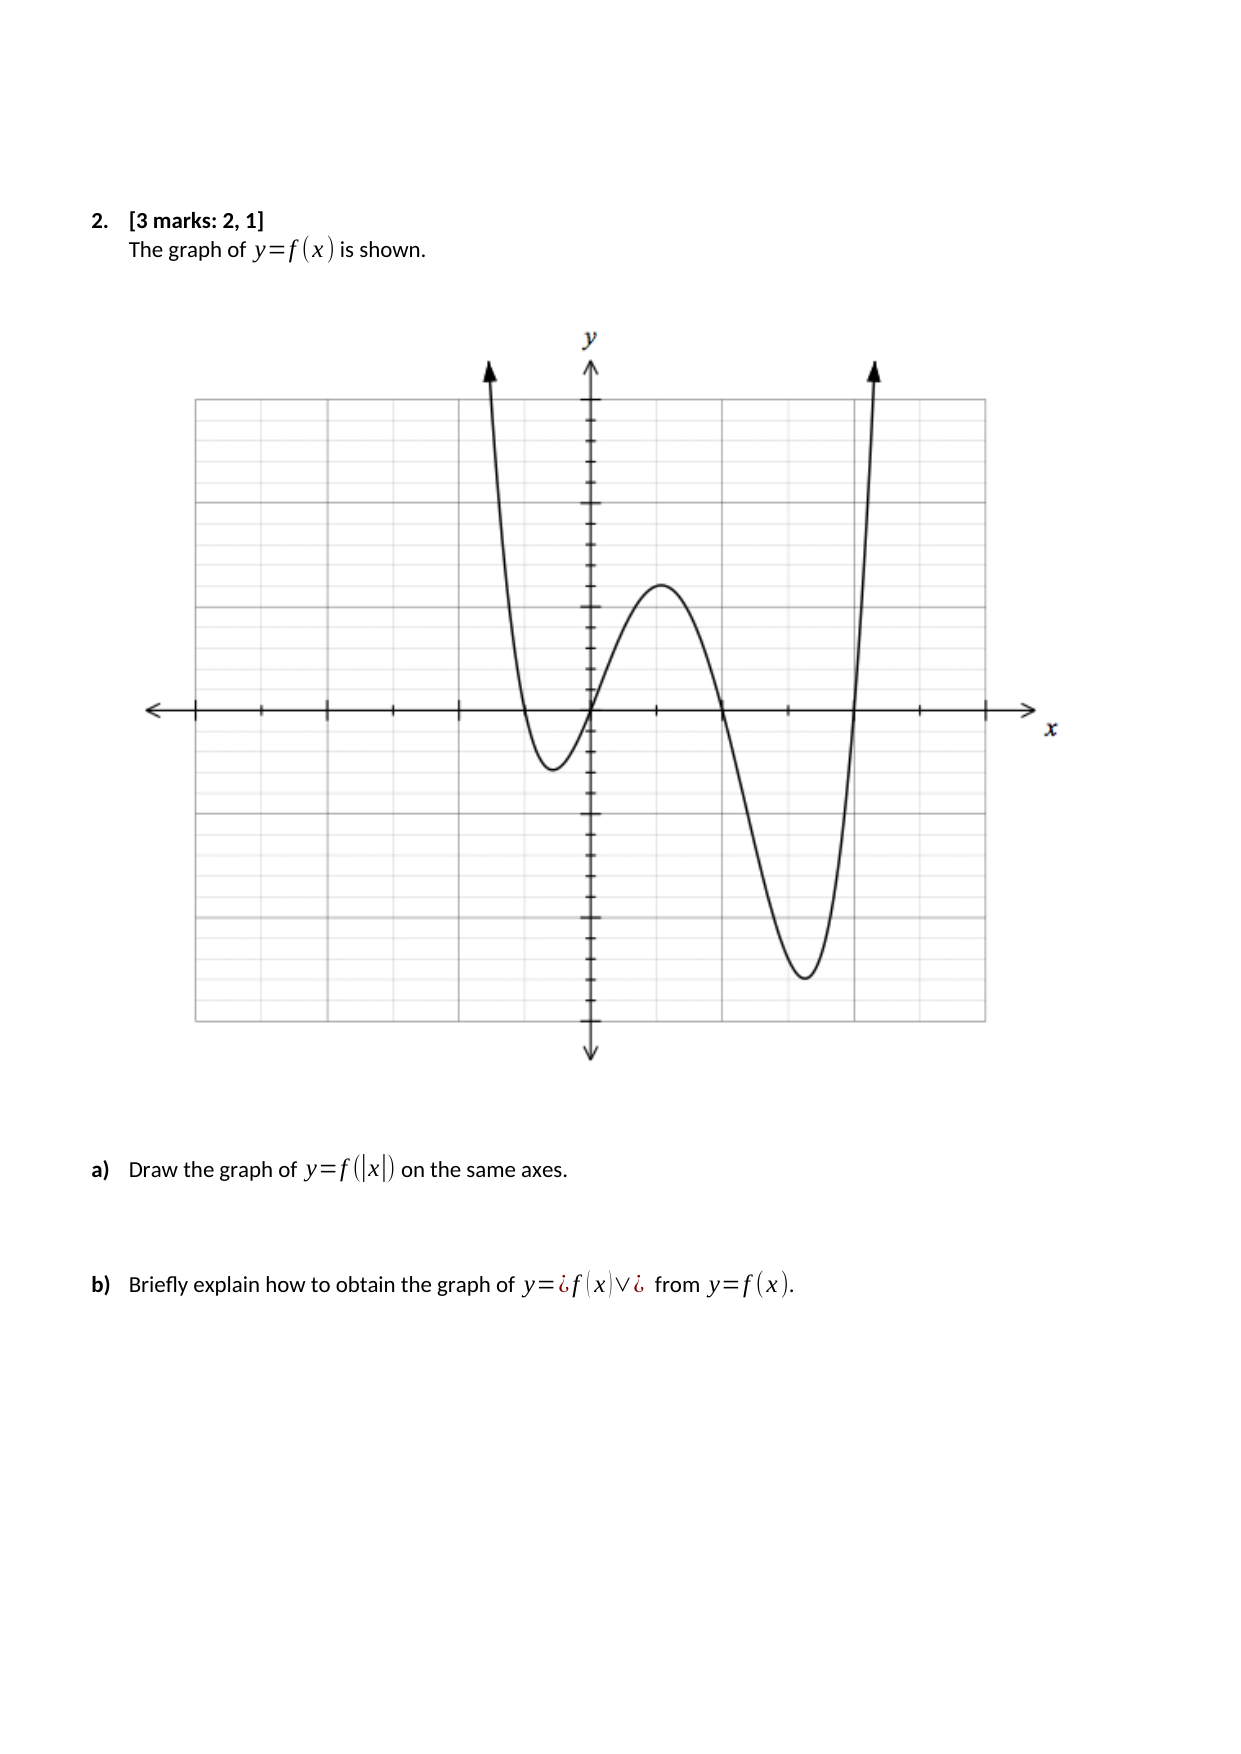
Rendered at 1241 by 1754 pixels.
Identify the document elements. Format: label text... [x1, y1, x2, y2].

list Draw the graph of on the same axes. [91, 1153, 1090, 1184]
list [3 marks: 2, 1] [91, 206, 1090, 234]
text The graph of is shown. [128, 234, 1090, 264]
list Briefly explain how to obtain the graph of from . [91, 1268, 1090, 1299]
picture [61, 292, 1140, 1098]
